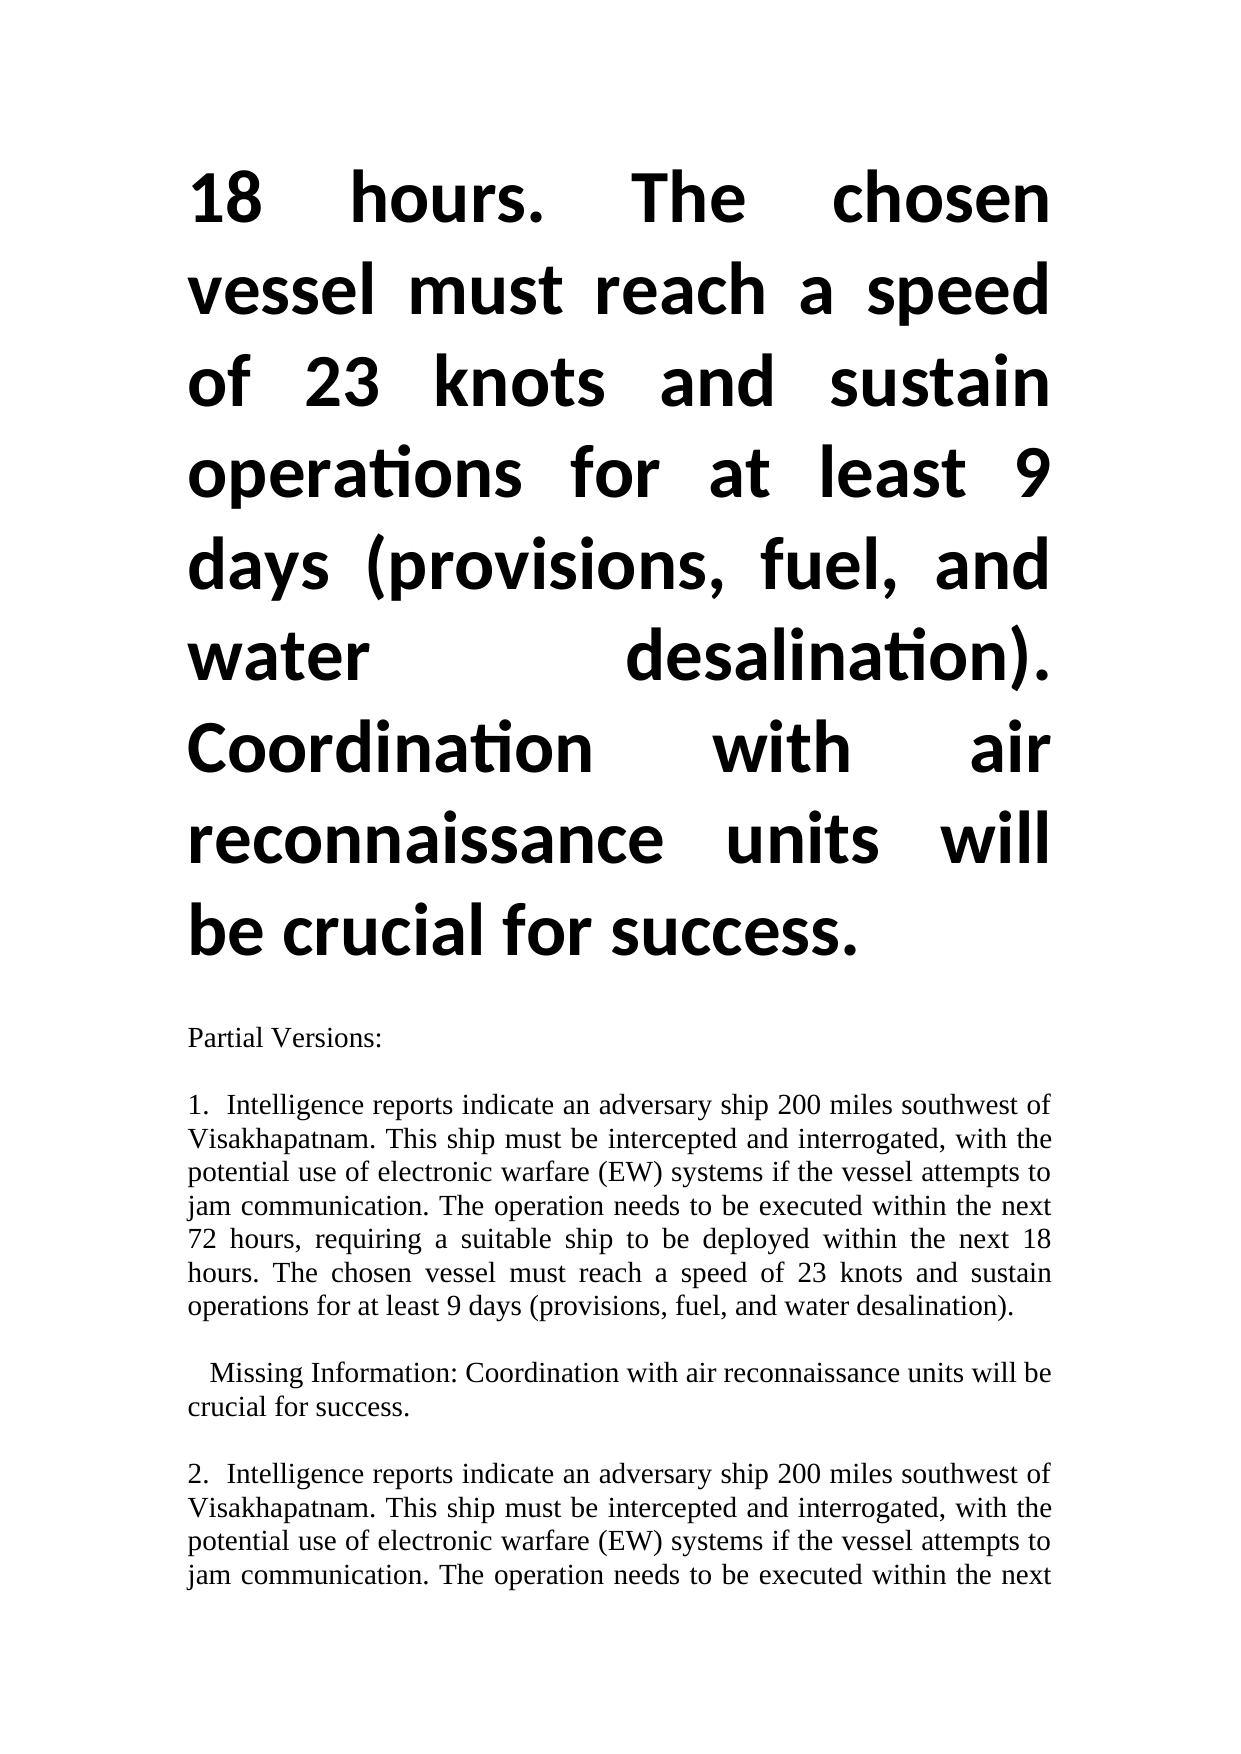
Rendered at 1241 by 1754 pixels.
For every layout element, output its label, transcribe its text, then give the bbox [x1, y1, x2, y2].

text Partial Versions: [187, 1020, 1053, 1054]
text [187, 1456, 1053, 1590]
text 1. Intelligence reports indicate an adversary ship 200 miles southwest of Visakhapatnam. This ship must be intercepted and interrogated, with the potential use of electronic warfare (EW) systems if the vessel attempts to jam communication. The operation needs to be executed within the next 72 hours, requiring a suitable ship to be deployed within the next 18 hours. The chosen vessel must reach a speed of 23 knots and sustain operations for at least 9 days (provisions, fuel, and water desalination). [187, 1087, 1053, 1322]
text Missing Information: Coordination with air reconnaissance units will be crucial for success. [187, 1356, 1053, 1423]
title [187, 150, 1053, 974]
